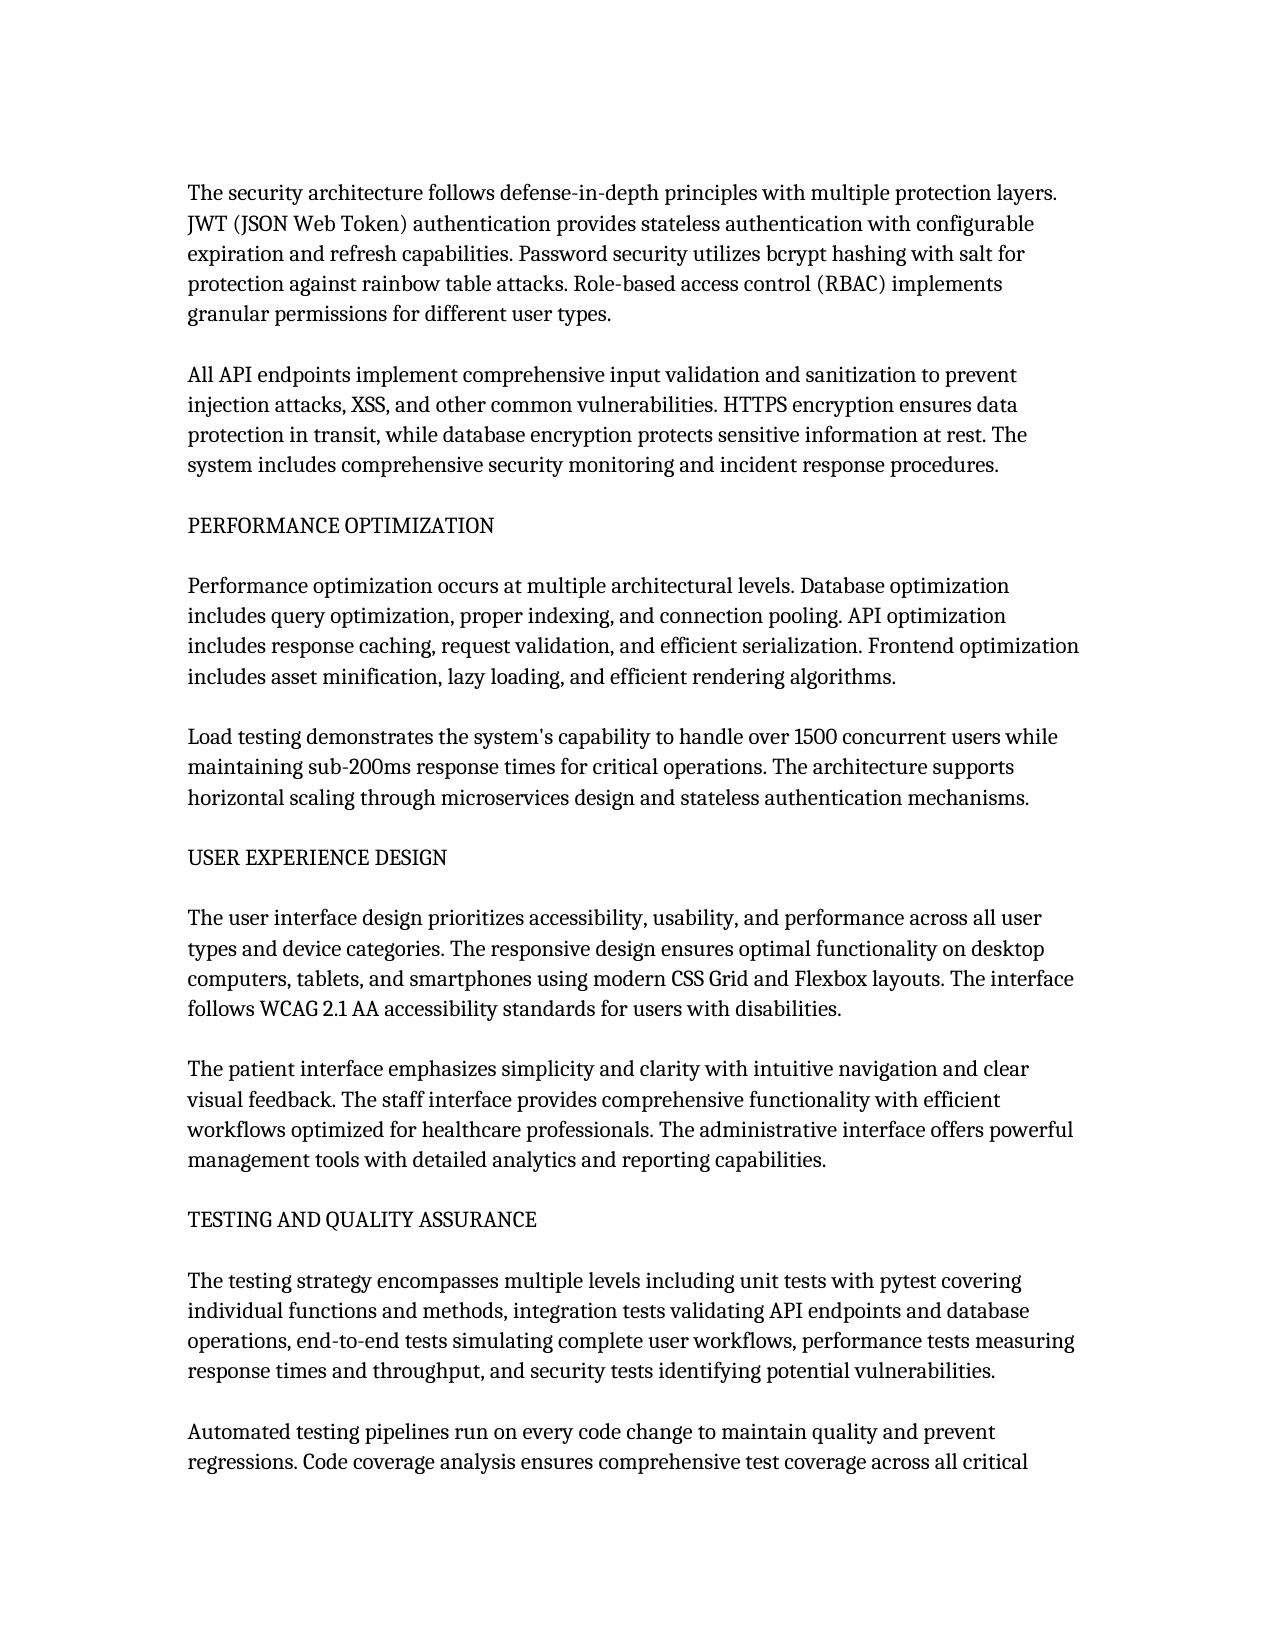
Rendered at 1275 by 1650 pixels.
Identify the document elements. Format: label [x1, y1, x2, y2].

text [187, 150, 1087, 1475]
